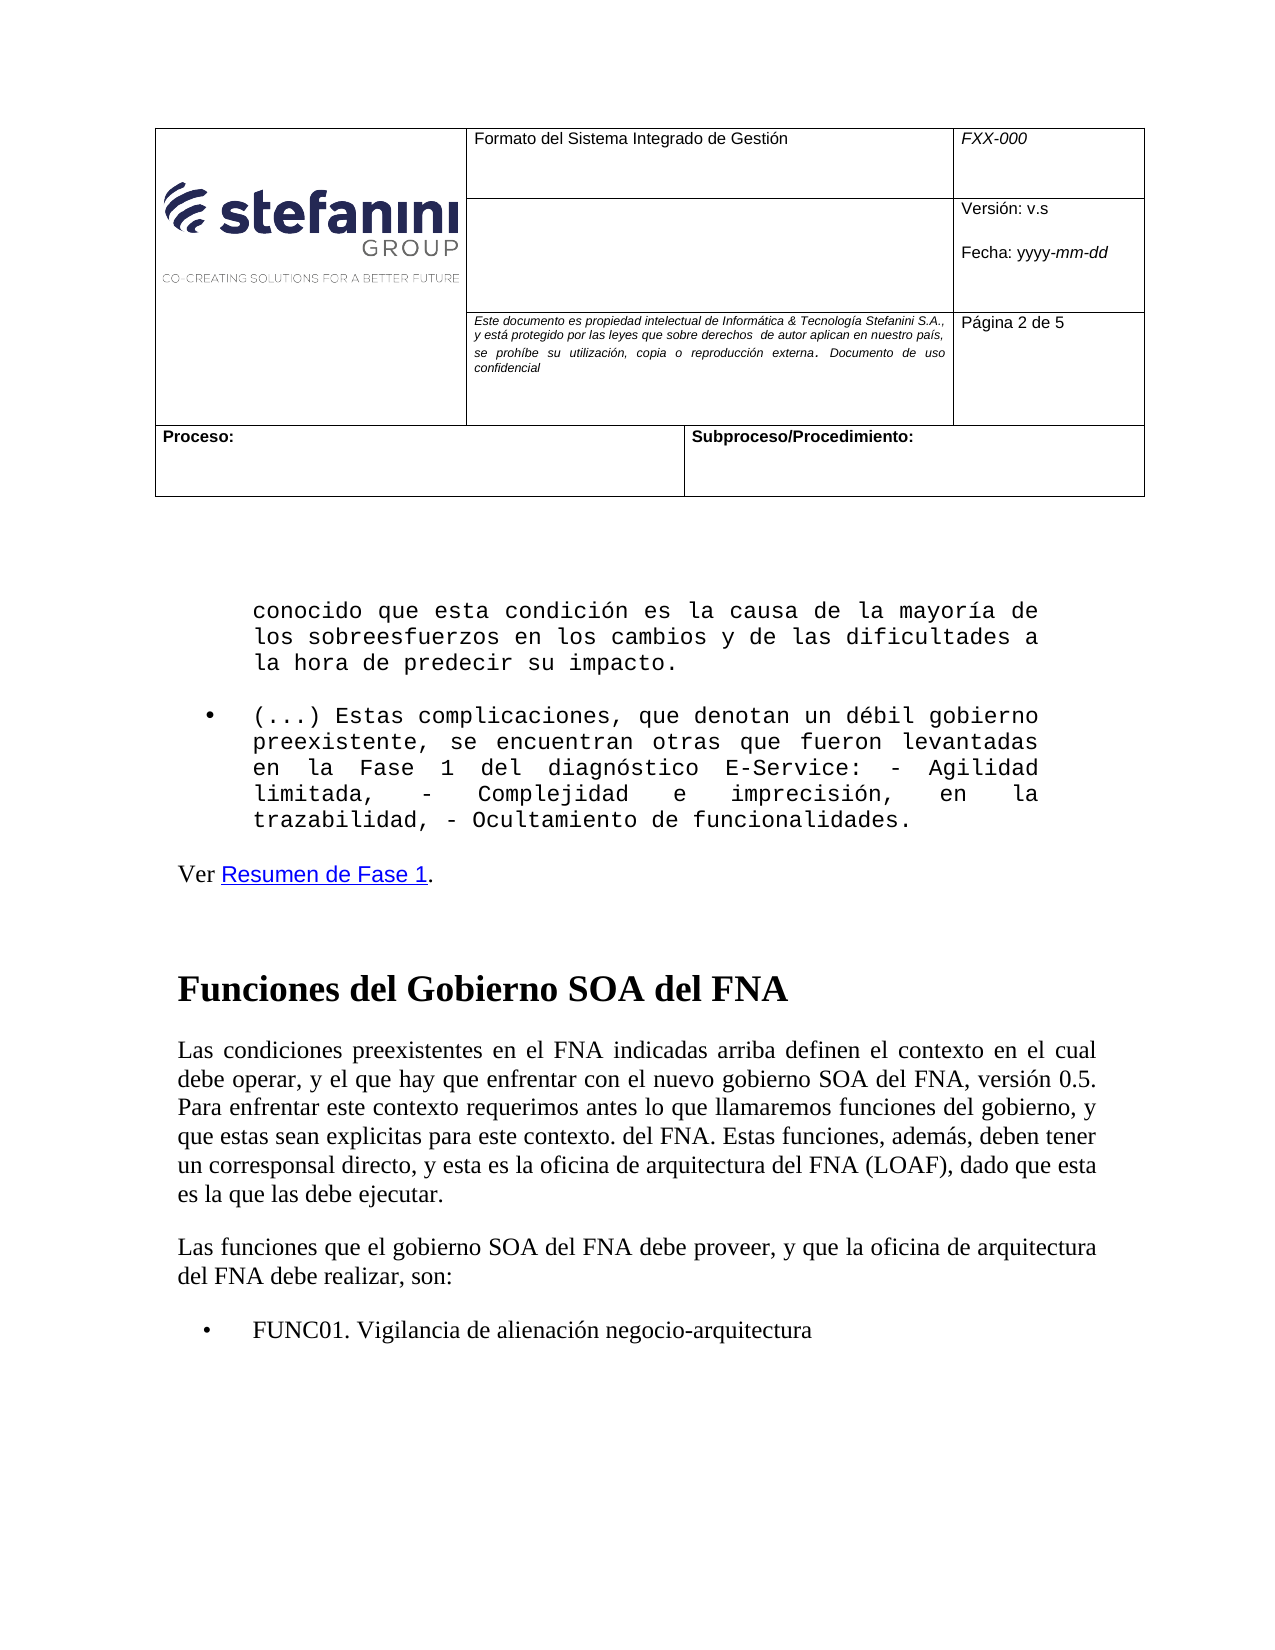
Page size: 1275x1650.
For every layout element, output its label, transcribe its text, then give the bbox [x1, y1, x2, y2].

text Las condiciones preexistentes en el FNA indicadas arriba definen el contexto en el cual debe operar, y el que hay que enfrentar con el nuevo gobierno SOA del FNA, versión 0.5. Para enfrentar este contexto requerimos antes lo que llamaremos funciones del gobierno, y que estas sean explicitas para este contexto. del FNA. Estas funciones, además, deben tener un corresponsal directo, y esta es la oficina de arquitectura del FNA (LOAF), dado que esta es la que las debe ejecutar. [177, 1035, 1098, 1207]
text Ver Resumen de Fase 1. [177, 859, 1098, 888]
text Las funciones que el gobierno SOA del FNA debe proveer, y que la oficina de arquitectura del FNA debe realizar, son: [177, 1232, 1098, 1290]
list De las problemáticas encontradas en la Fase 1 del presente diagnóstico, (...))explícitamente a las que incrementan la complejidad de las soluciones tecnológicas y de software del FNA, _como lo es el manejo de dependencias de los servicios SOA del Fondo_. Es muy conocido que esta condición es la causa de la mayoría de los sobreesfuerzos en los cambios y de las dificultades a la hora de predecir su impacto. [202, 599, 1039, 677]
list FUNC01. Vigilancia de alienación negocio-arquitectura [202, 1315, 1098, 1344]
subtitle Funciones del Gobierno SOA del FNA [177, 967, 1098, 1010]
list (...) Estas complicaciones, que denotan un débil gobierno preexistente, se encuentran otras que fueron levantadas en la Fase 1 del diagnóstico E-Service: - Agilidad limitada, - Complejidad e imprecisión, en la trazabilidad, - Ocultamiento de funcionalidades. [202, 702, 1039, 834]
picture [162, 182, 460, 286]
